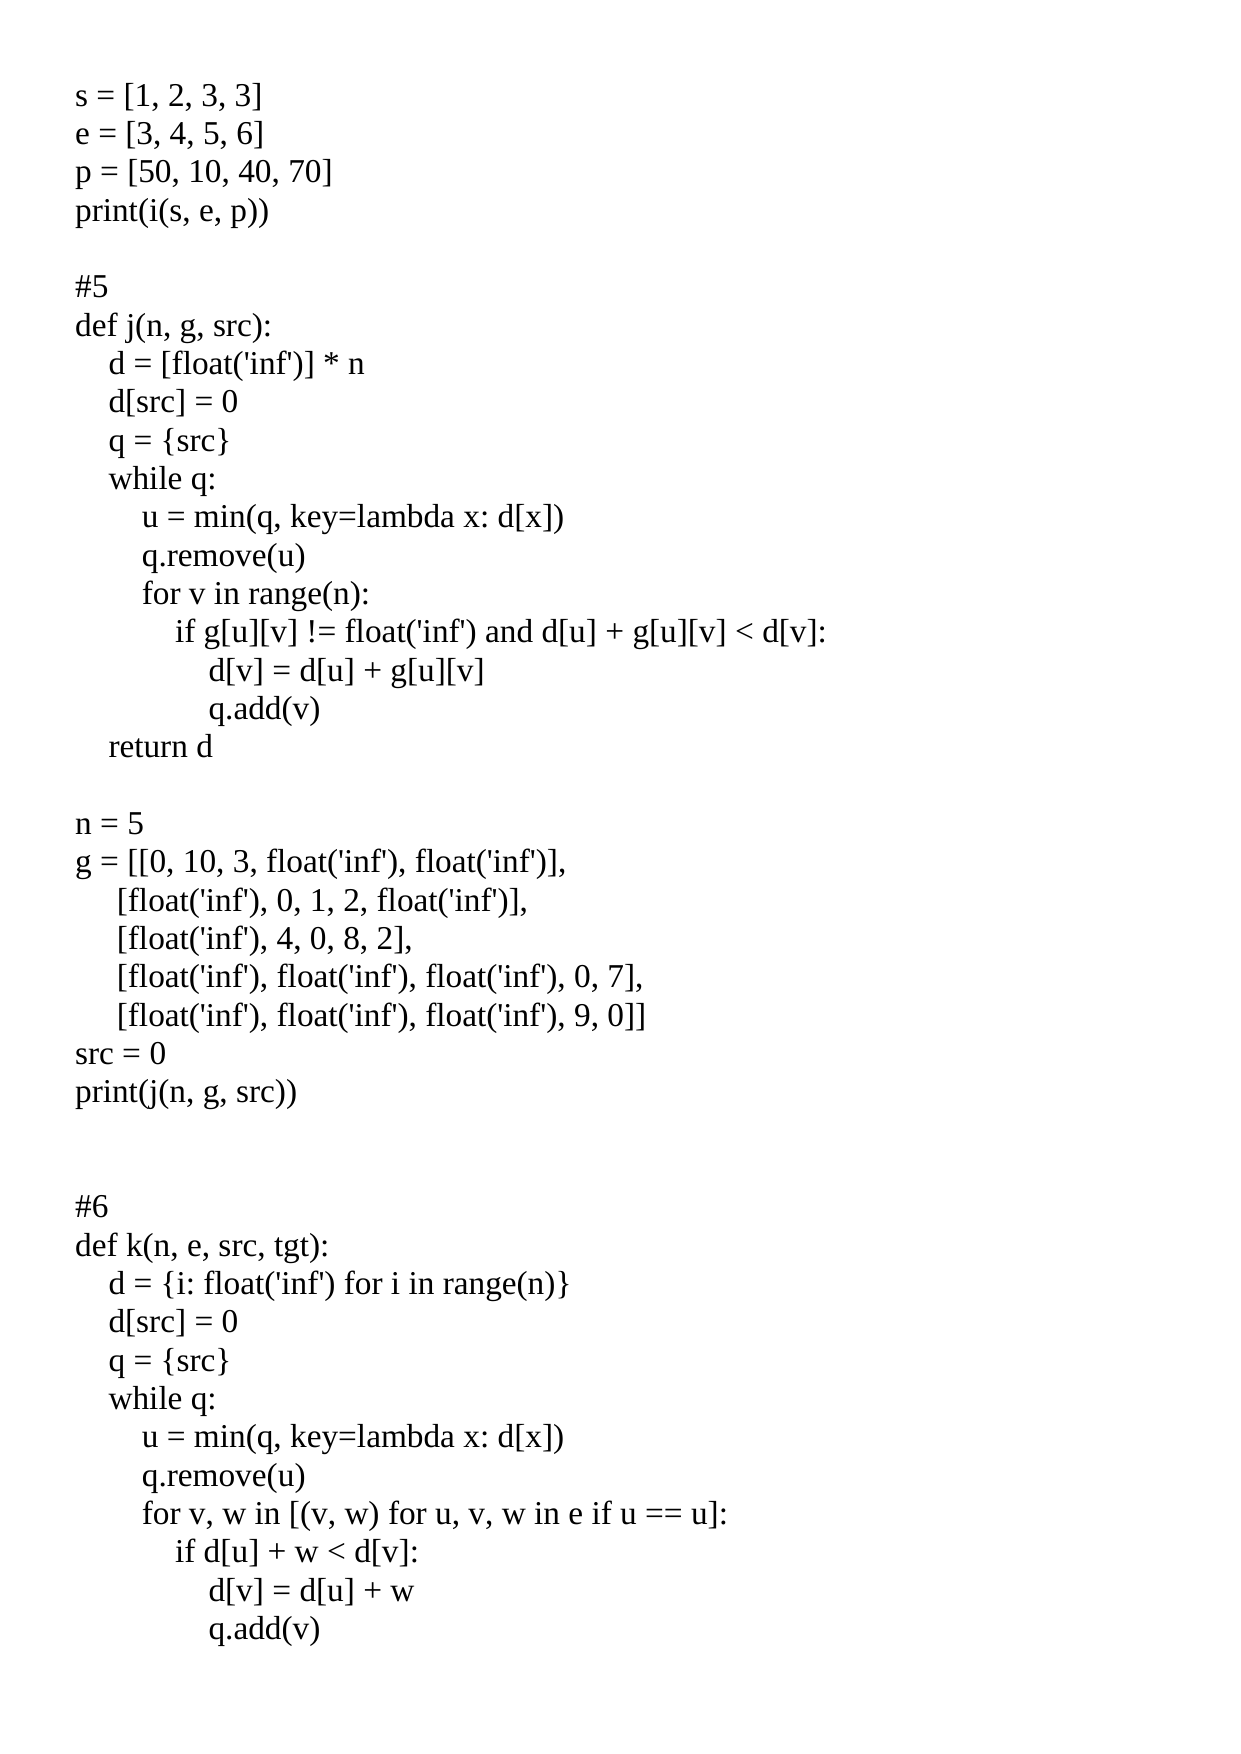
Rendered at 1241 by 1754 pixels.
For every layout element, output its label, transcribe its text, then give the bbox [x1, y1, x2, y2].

text d = {i: float('inf') for i in range(n)} [75, 1263, 1165, 1302]
text q.remove(u) [75, 535, 1165, 573]
text q.remove(u) [75, 1455, 1165, 1493]
text [float('inf'), float('inf'), float('inf'), 0, 7], [75, 957, 1165, 995]
text def j(n, g, src): [75, 305, 1165, 343]
text if d[u] + w < d[v]: [75, 1532, 1165, 1570]
text for v in range(n): [75, 573, 1165, 612]
text while q: [75, 1378, 1165, 1417]
text print(j(n, g, src)) [75, 1072, 1165, 1110]
text src = 0 [75, 1033, 1165, 1072]
text #5 [75, 267, 1165, 305]
text u = min(q, key=lambda x: d[x]) [75, 497, 1165, 535]
text #6 [75, 1187, 1165, 1225]
text g = [[0, 10, 3, float('inf'), float('inf')], [75, 842, 1165, 880]
text e = [3, 4, 5, 6] [75, 113, 1165, 152]
text u = min(q, key=lambda x: d[x]) [75, 1417, 1165, 1455]
text d[src] = 0 [75, 1302, 1165, 1340]
text p = [50, 10, 40, 70] [75, 152, 1165, 190]
text s = [1, 2, 3, 3] [75, 75, 1165, 113]
text q.add(v) [75, 688, 1165, 727]
text q = {src} [75, 1340, 1165, 1378]
text d = [float('inf')] * n [75, 343, 1165, 382]
text n = 5 [75, 803, 1165, 842]
text [float('inf'), 4, 0, 8, 2], [75, 918, 1165, 957]
text d[src] = 0 [75, 382, 1165, 420]
text [float('inf'), float('inf'), float('inf'), 9, 0]] [75, 995, 1165, 1033]
text d[v] = d[u] + w [75, 1570, 1165, 1608]
text def k(n, e, src, tgt): [75, 1225, 1165, 1263]
text q = {src} [75, 420, 1165, 458]
text for v, w in [(v, w) for u, v, w in e if u == u]: [75, 1493, 1165, 1532]
text q.add(v) [75, 1608, 1165, 1647]
text d[v] = d[u] + g[u][v] [75, 650, 1165, 688]
text if g[u][v] != float('inf') and d[u] + g[u][v] < d[v]: [75, 612, 1165, 650]
text while q: [75, 458, 1165, 497]
text return d [75, 727, 1165, 765]
text print(i(s, e, p)) [75, 190, 1165, 228]
text [float('inf'), 0, 1, 2, float('inf')], [75, 880, 1165, 918]
